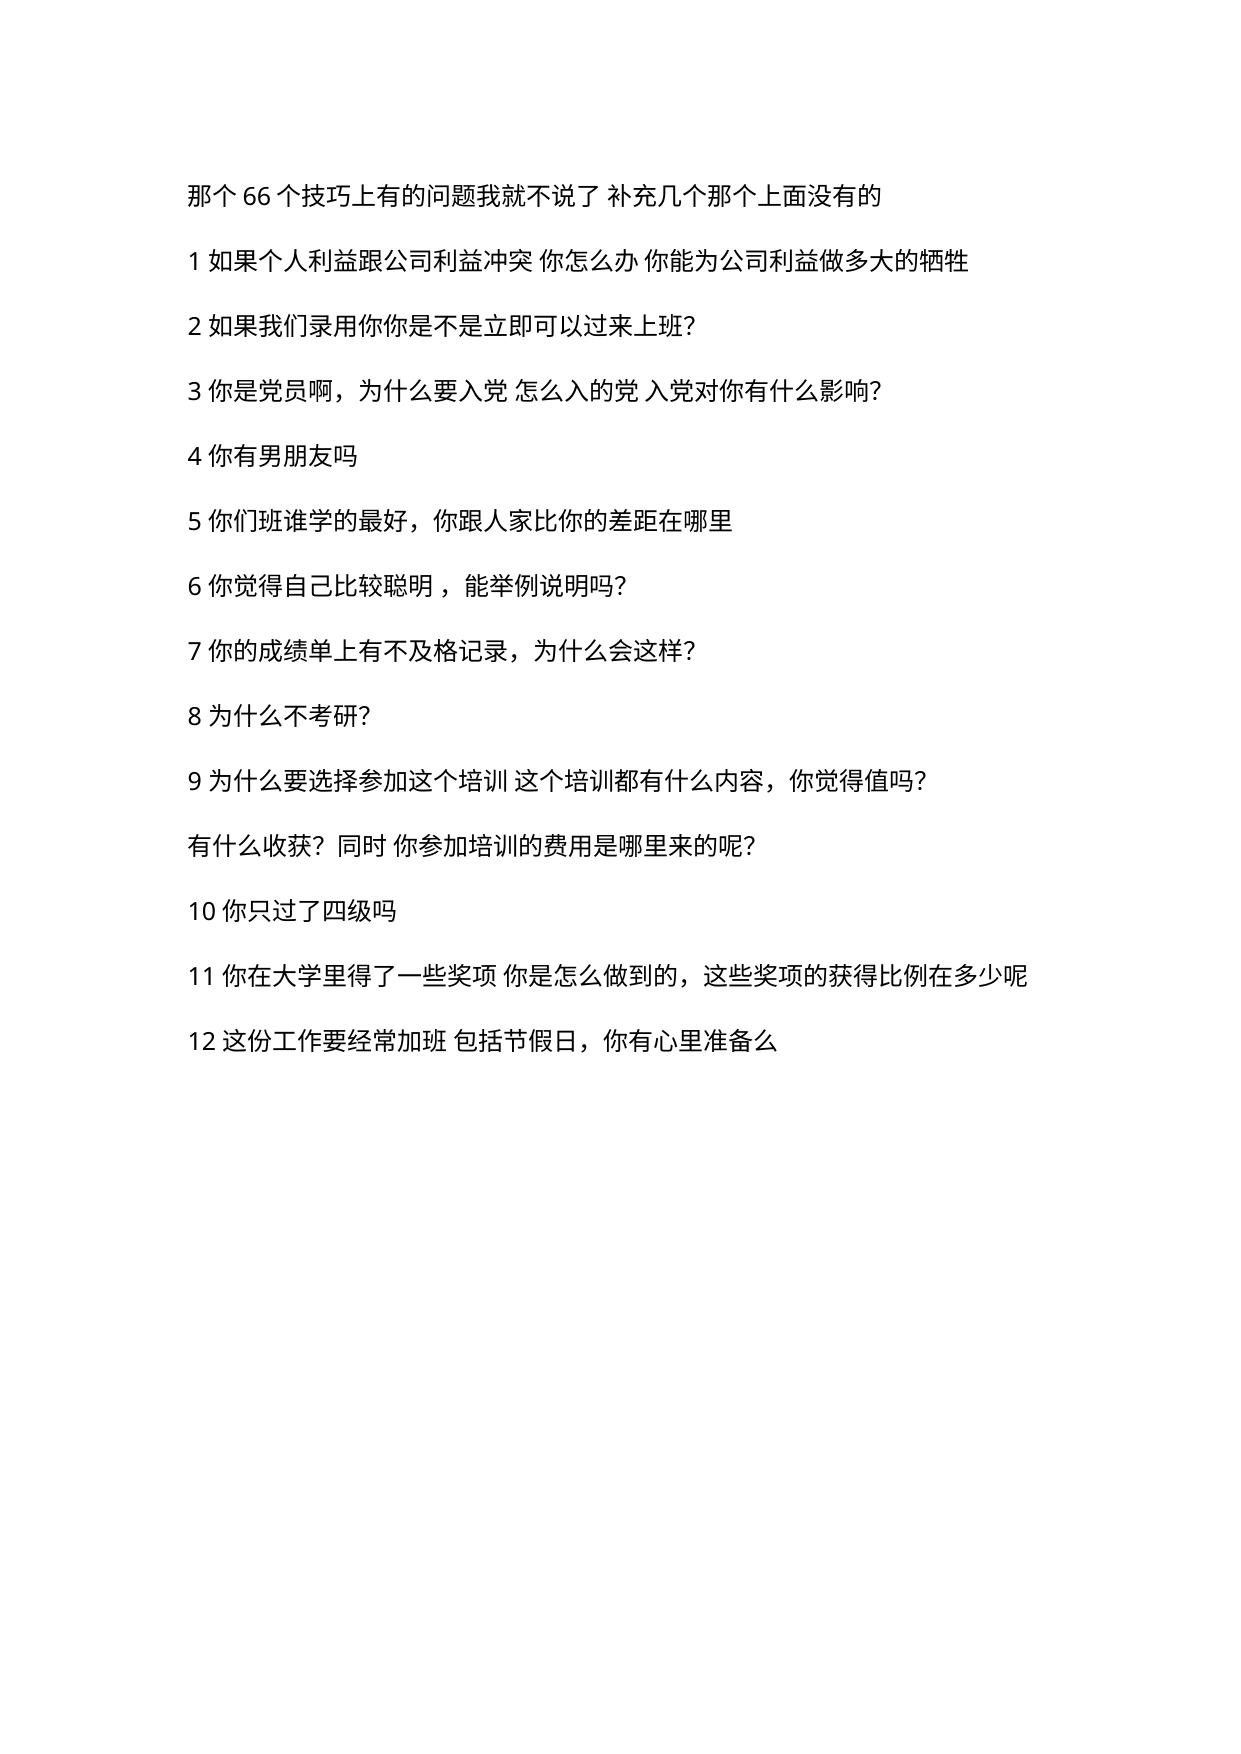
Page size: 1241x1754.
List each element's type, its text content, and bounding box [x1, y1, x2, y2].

text 1 如果个人利益跟公司利益冲突 你怎么办 你能为公司利益做多大的牺牲 [187, 227, 1053, 292]
text 2 如果我们录用你你是不是立即可以过来上班？ [187, 292, 1053, 357]
text 3 你是党员啊，为什么要入党 怎么入的党 入党对你有什么影响？ [187, 357, 1053, 422]
text 4 你有男朋友吗 [187, 422, 1053, 487]
text 12 这份工作要经常加班 包括节假日，你有心里准备么 [187, 1007, 1053, 1072]
text 有什么收获？同时 你参加培训的费用是哪里来的呢？ [187, 812, 1053, 877]
text 9 为什么要选择参加这个培训 这个培训都有什么内容，你觉得值吗？ [187, 747, 1053, 812]
text 11 你在大学里得了一些奖项 你是怎么做到的，这些奖项的获得比例在多少呢 [187, 942, 1053, 1007]
text 那个66个技巧上有的问题我就不说了 补充几个那个上面没有的 [187, 162, 1053, 227]
text 5 你们班谁学的最好，你跟人家比你的差距在哪里 [187, 487, 1053, 552]
text 10 你只过了四级吗 [187, 877, 1053, 942]
text 8 为什么不考研？ [187, 682, 1053, 747]
text 7 你的成绩单上有不及格记录，为什么会这样？ [187, 617, 1053, 682]
text 6 你觉得自己比较聪明 ，能举例说明吗？ [187, 552, 1053, 617]
